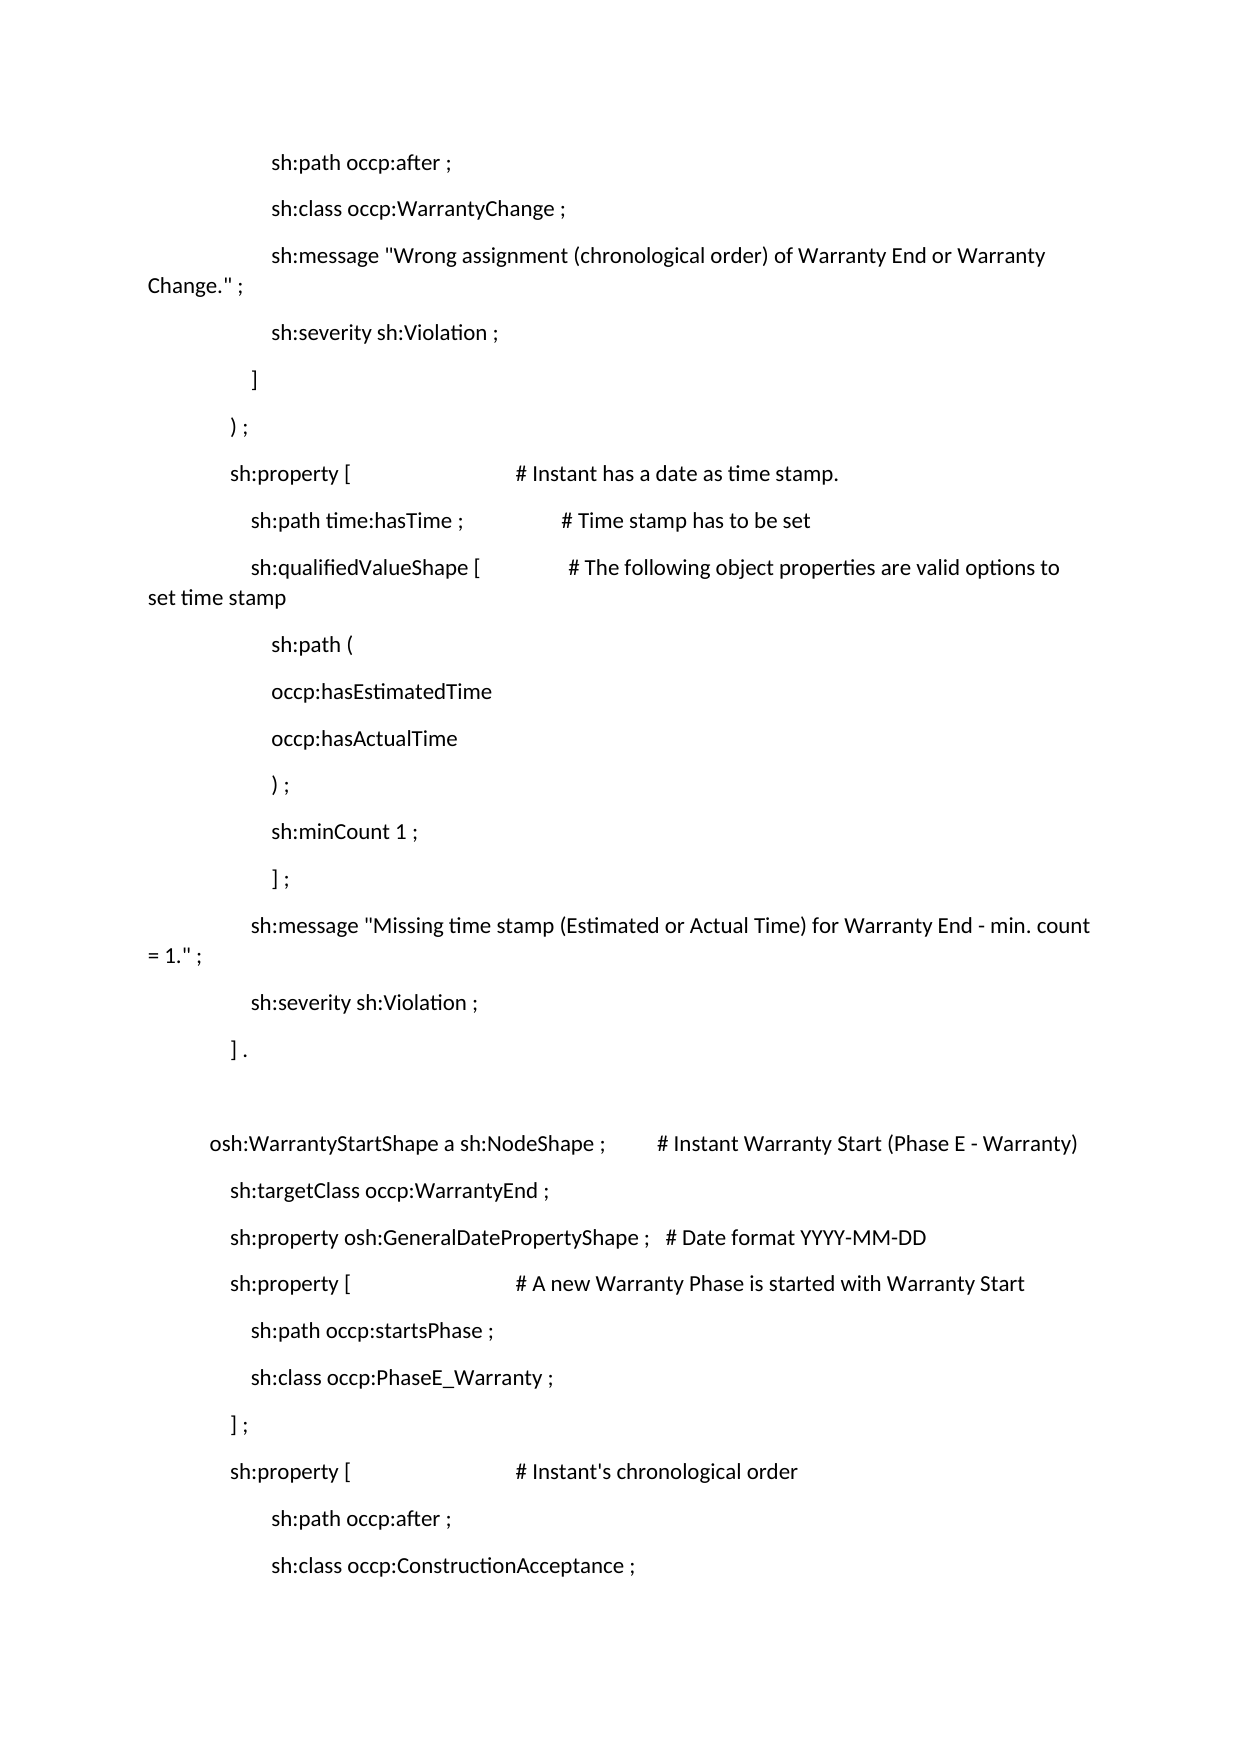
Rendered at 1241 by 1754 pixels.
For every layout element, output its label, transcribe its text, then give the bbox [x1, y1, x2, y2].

text sh:property [ # Instant's chronological order [148, 1457, 1093, 1485]
text ] [148, 365, 1093, 393]
text sh:qualifiedValueShape [ # The following object properties are valid options to set time stamp [148, 553, 1093, 611]
text occp:hasEstimatedTime [148, 677, 1093, 705]
text ) ; [148, 771, 1093, 798]
text sh:path occp:after ; [148, 148, 1093, 176]
text osh:WarrantyStartShape a sh:NodeShape ; # Instant Warranty Start (Phase E - Warranty) [148, 1129, 1093, 1157]
text ] . [148, 1035, 1093, 1063]
text sh:class occp:WarrantyChange ; [148, 194, 1093, 222]
text sh:property [ # Instant has a date as time stamp. [148, 459, 1093, 487]
text ) ; [148, 412, 1093, 440]
text sh:severity sh:Violation ; [148, 988, 1093, 1016]
text sh:class occp:PhaseE_Warranty ; [148, 1363, 1093, 1391]
text ] ; [148, 864, 1093, 892]
text sh:path ( [148, 630, 1093, 658]
text sh:message "Wrong assignment (chronological order) of Warranty End or Warranty Change." ; [148, 241, 1093, 299]
text sh:severity sh:Violation ; [148, 318, 1093, 346]
text ] ; [148, 1410, 1093, 1438]
text sh:path occp:startsPhase ; [148, 1316, 1093, 1344]
text sh:message "Missing time stamp (Estimated or Actual Time) for Warranty End - min. count = 1." ; [148, 911, 1093, 969]
text sh:class occp:ConstructionAcceptance ; [148, 1551, 1093, 1579]
text sh:minCount 1 ; [148, 817, 1093, 845]
text sh:property [ # A new Warranty Phase is started with Warranty Start [148, 1269, 1093, 1297]
text sh:targetClass occp:WarrantyEnd ; [148, 1176, 1093, 1204]
text sh:property osh:GeneralDatePropertyShape ; # Date format YYYY-MM-DD [148, 1223, 1093, 1251]
text sh:path occp:after ; [148, 1504, 1093, 1532]
text sh:path time:hasTime ; # Time stamp has to be set [148, 506, 1093, 534]
text occp:hasActualTime [148, 724, 1093, 752]
